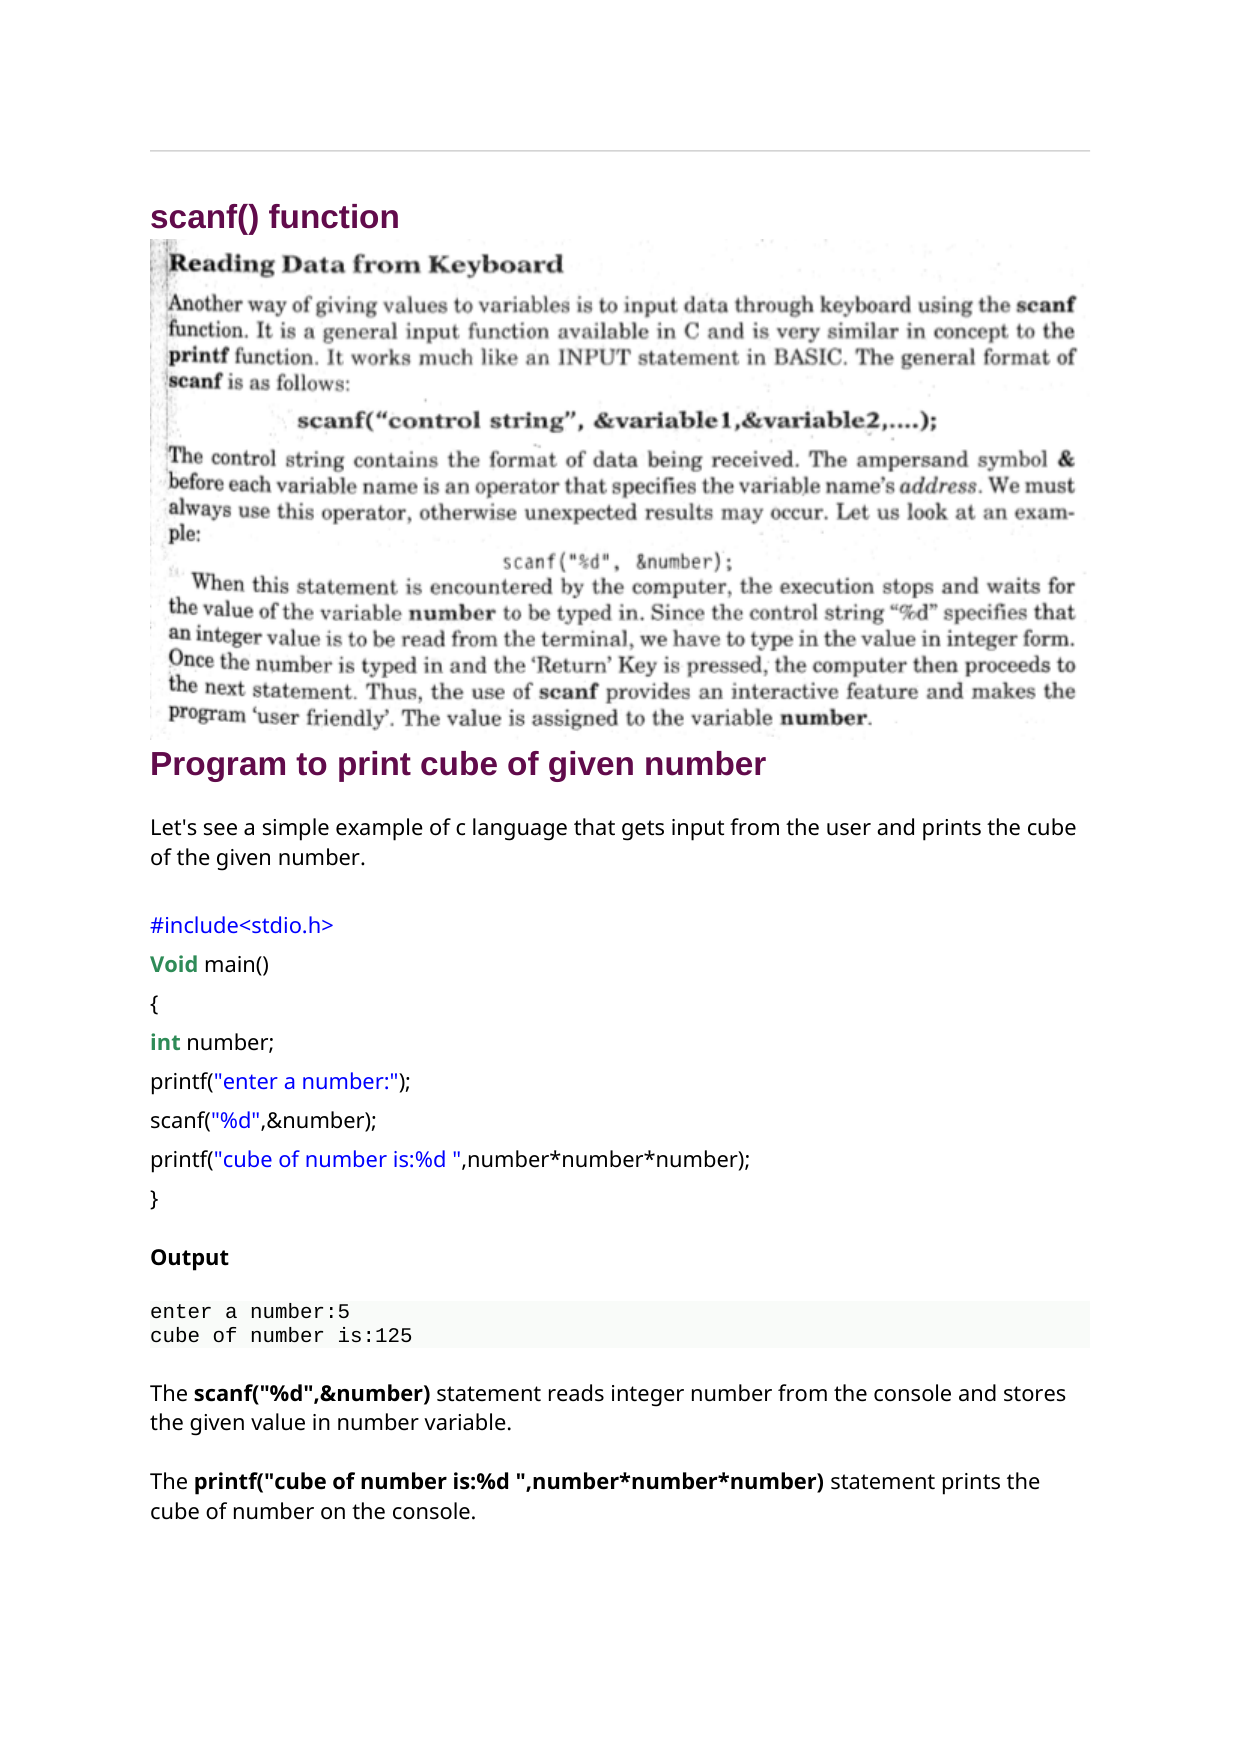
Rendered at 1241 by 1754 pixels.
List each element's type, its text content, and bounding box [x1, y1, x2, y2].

text int number; [150, 1018, 1090, 1057]
text Output [150, 1242, 1090, 1272]
subtitle Program to print cube of given number [150, 744, 1090, 782]
text enter a number:5 [150, 1301, 1090, 1325]
text cube of number is:125 [150, 1325, 1090, 1348]
text scanf("%d",&number); [150, 1096, 1090, 1135]
text printf("cube of number is:%d ",number*number*number); [150, 1135, 1090, 1174]
text printf("enter a number:"); [150, 1057, 1090, 1096]
picture [150, 239, 1090, 740]
text The scanf("%d",&number) statement reads integer number from the console and stores the given value in number variable. [150, 1377, 1090, 1437]
subtitle scanf() function [150, 197, 1090, 235]
text Let's see a simple example of c language that gets input from the user and prints the cube of the given number. [150, 812, 1090, 871]
text { [150, 978, 1090, 1018]
text Void main() [150, 939, 1090, 978]
text #include<stdio.h> [150, 900, 1090, 939]
text } [150, 1174, 1090, 1213]
text The printf("cube of number is:%d ",number*number*number) statement prints the cube of number on the console. [150, 1466, 1090, 1526]
